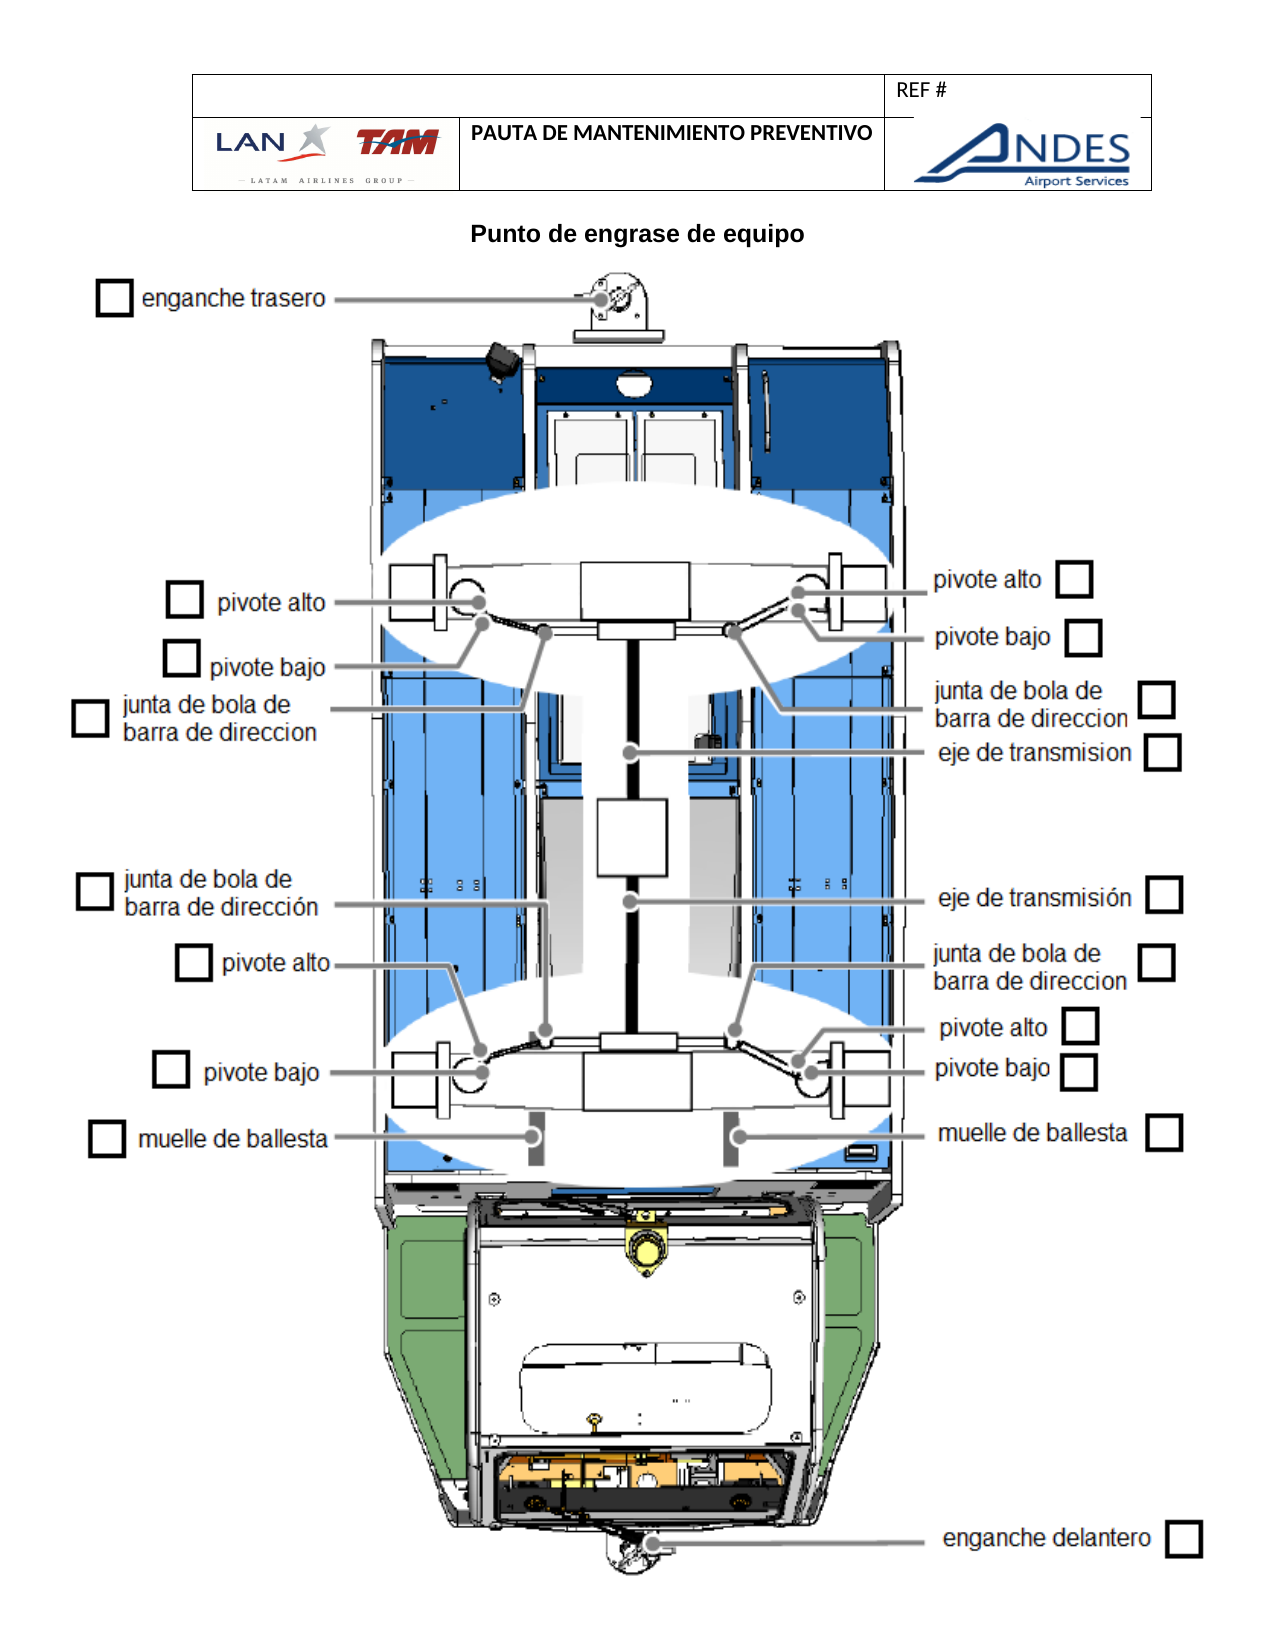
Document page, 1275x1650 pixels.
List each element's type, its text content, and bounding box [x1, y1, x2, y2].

text Punto de engrase de equipo [177, 218, 1098, 247]
picture [204, 118, 454, 190]
picture [204, 191, 454, 195]
picture [913, 117, 1141, 190]
picture [64, 263, 1211, 1599]
